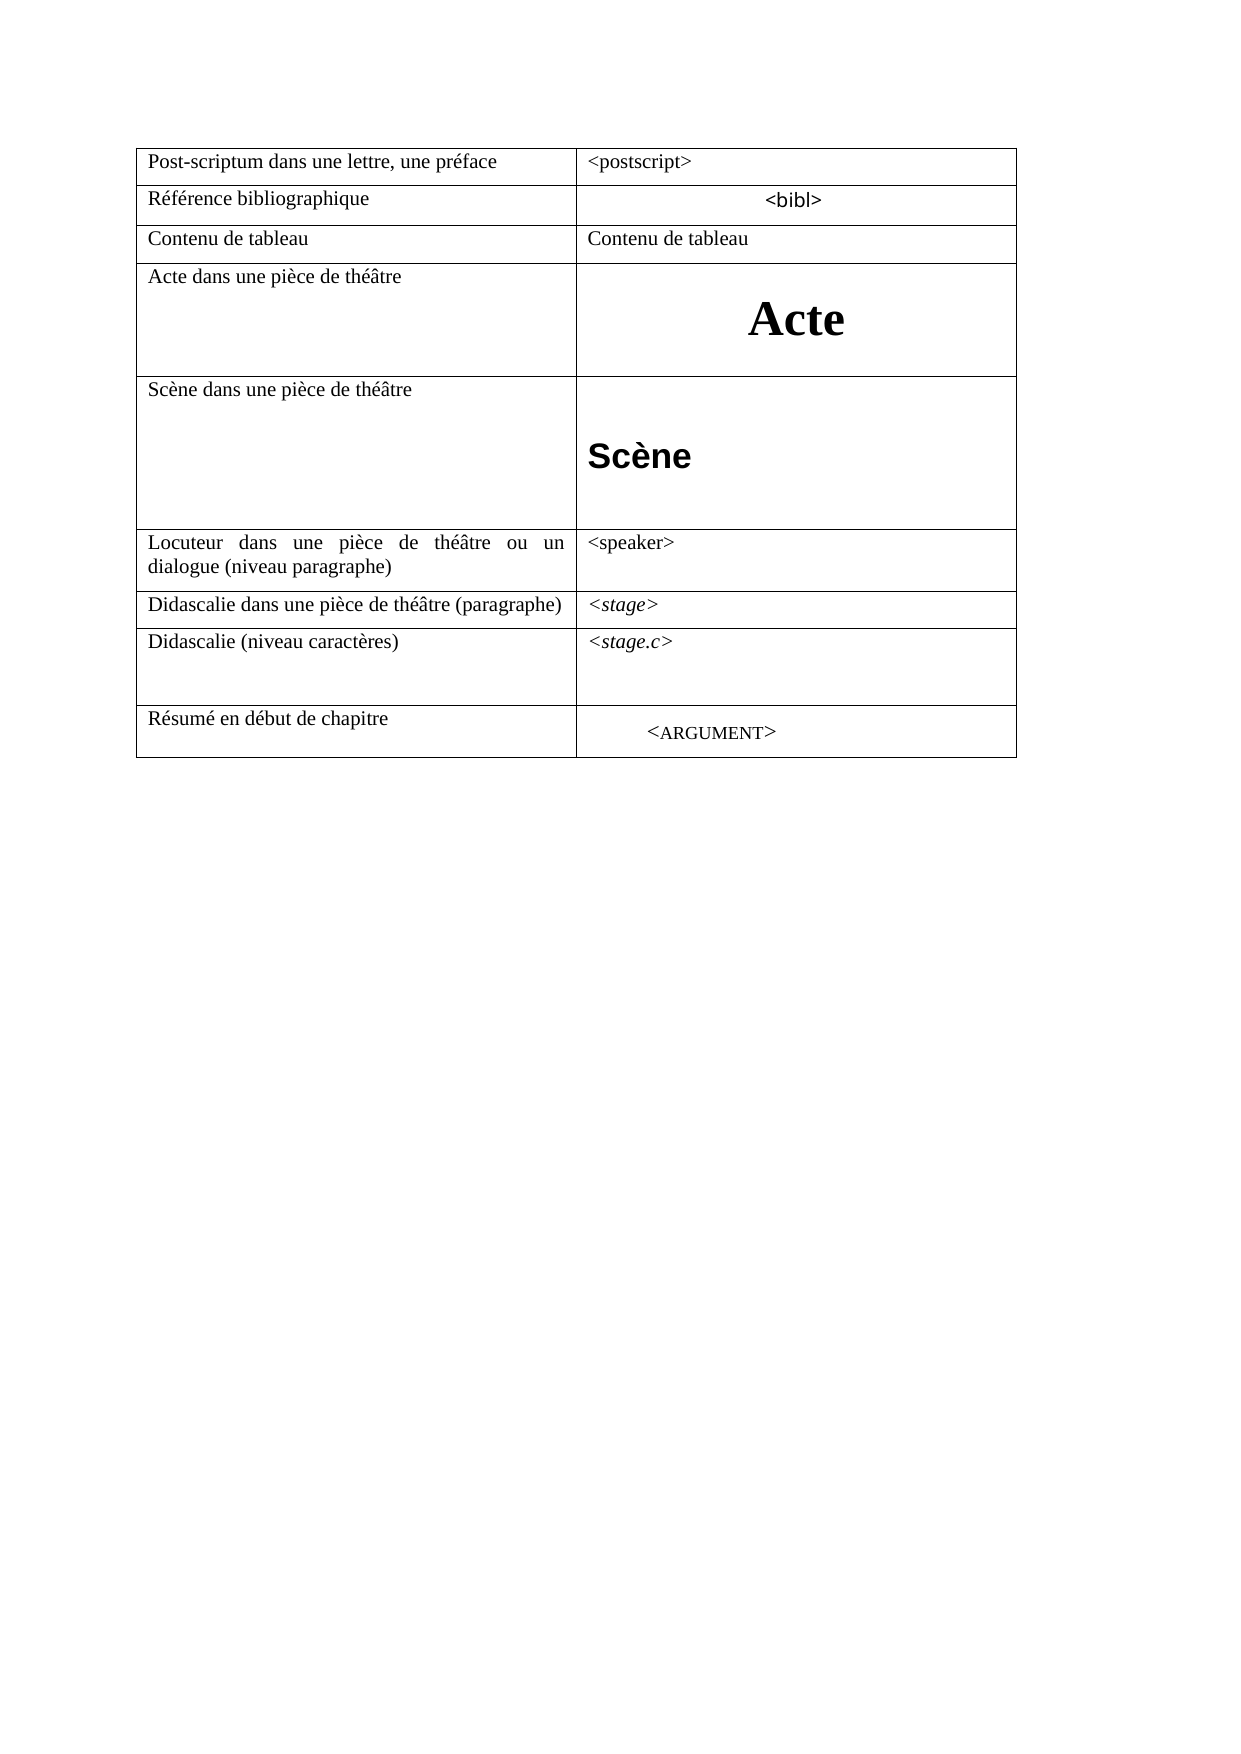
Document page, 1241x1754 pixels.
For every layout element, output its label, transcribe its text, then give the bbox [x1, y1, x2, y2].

table_cell Didascalie dans une pièce de théâtre (paragraphe) [137, 592, 576, 628]
table_cell Acte [577, 264, 1016, 376]
table_cell Référence bibliographique [137, 186, 576, 225]
table_cell <stage.c> [577, 629, 1016, 704]
table_cell Acte dans une pièce de théâtre [137, 264, 576, 376]
table_cell <stage> [577, 592, 1016, 628]
table_cell Locuteur dans une pièce de théâtre ou un dialogue (niveau paragraphe) [137, 530, 576, 591]
table_cell Contenu de tableau [137, 226, 576, 263]
table_cell <bibl> [577, 186, 1016, 225]
table_cell Post-scriptum dans une lettre, une préface [137, 149, 576, 185]
table_cell Didascalie (niveau caractères) [137, 629, 576, 704]
table_cell Scène dans une pièce de théâtre [137, 377, 576, 529]
table_cell <speaker> [577, 530, 1016, 591]
table_cell Résumé en début de chapitre [137, 706, 576, 757]
table_cell <argument> [577, 706, 1016, 757]
table_cell <postscript> [577, 149, 1016, 185]
table_cell Contenu de tableau [577, 226, 1016, 263]
table_cell Scène [577, 377, 1016, 529]
